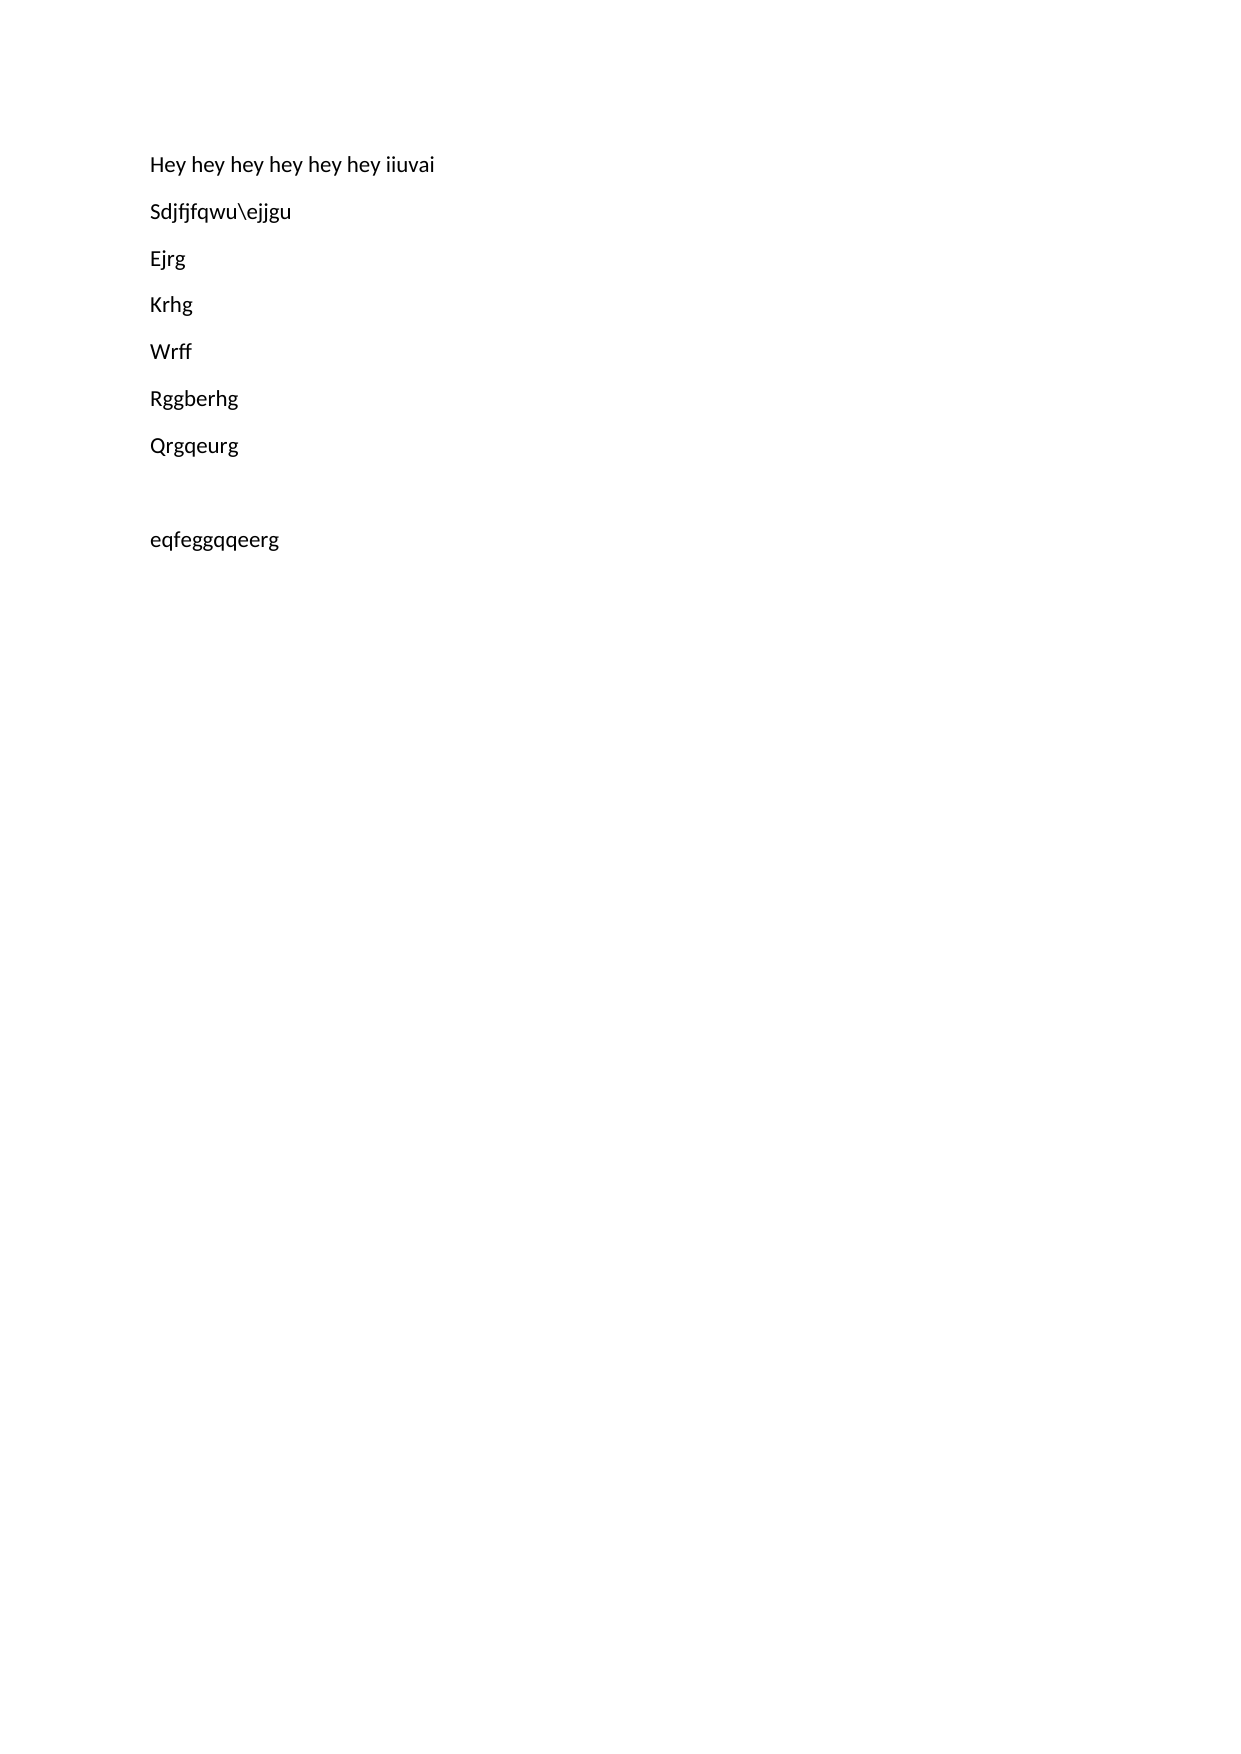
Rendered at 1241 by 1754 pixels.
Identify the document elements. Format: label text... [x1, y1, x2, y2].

text Qrgqeurg [150, 431, 1090, 459]
text Wrff [150, 337, 1090, 366]
text Krhg [150, 291, 1090, 319]
text Sdjfjfqwu\ejjgu [150, 197, 1090, 225]
text Hey hey hey hey hey hey iiuvai [150, 150, 1090, 178]
text eqfeggqqeerg [150, 525, 1090, 553]
text Rggberhg [150, 384, 1090, 412]
text Ejrg [150, 244, 1090, 272]
